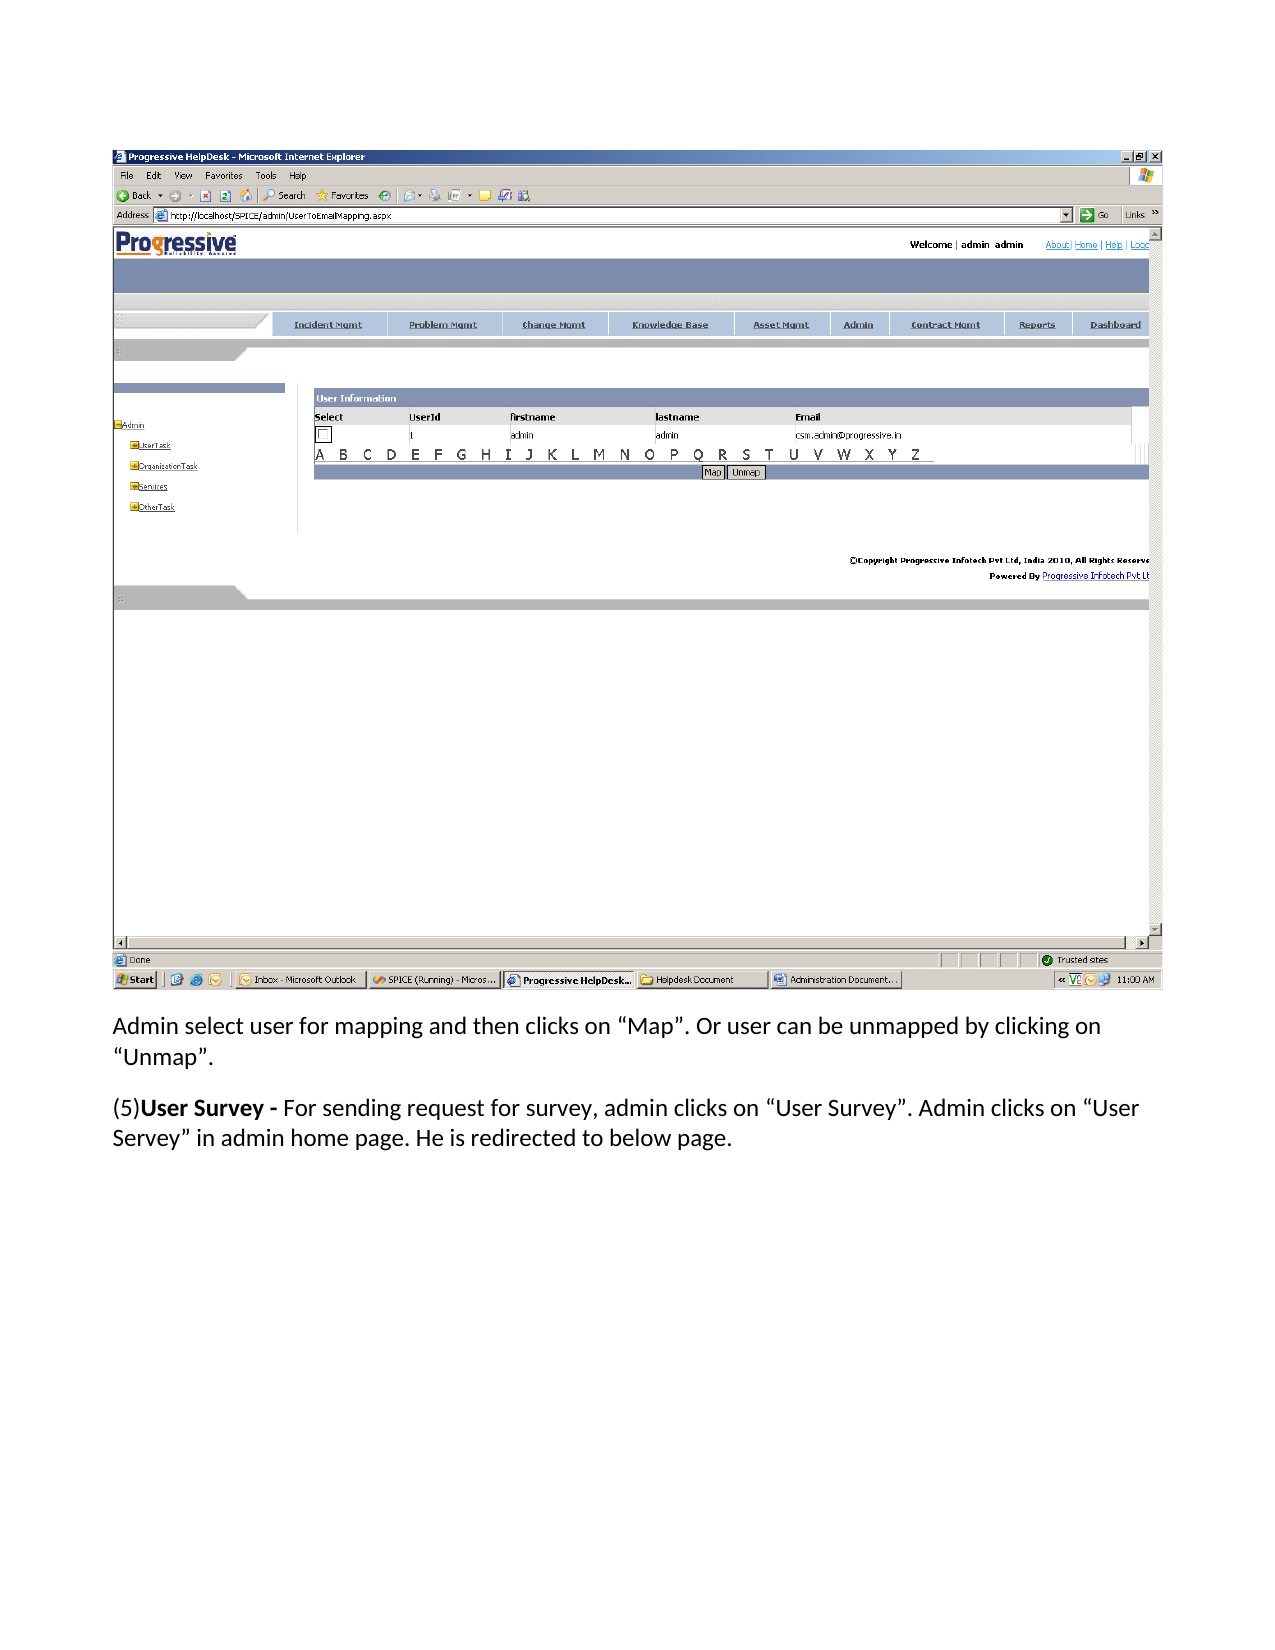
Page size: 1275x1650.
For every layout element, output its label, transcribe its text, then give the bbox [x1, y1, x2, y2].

picture [112, 150, 1163, 990]
text (5)User Survey - For sending request for survey, admin clicks on “User Survey”. Admin clicks on “User Servey” in admin home page. He is redirected to below page. [112, 1092, 1162, 1153]
text Admin select user for mapping and then clicks on “Map”. Or user can be unmapped by clicking on “Unmap”. [112, 1010, 1162, 1071]
